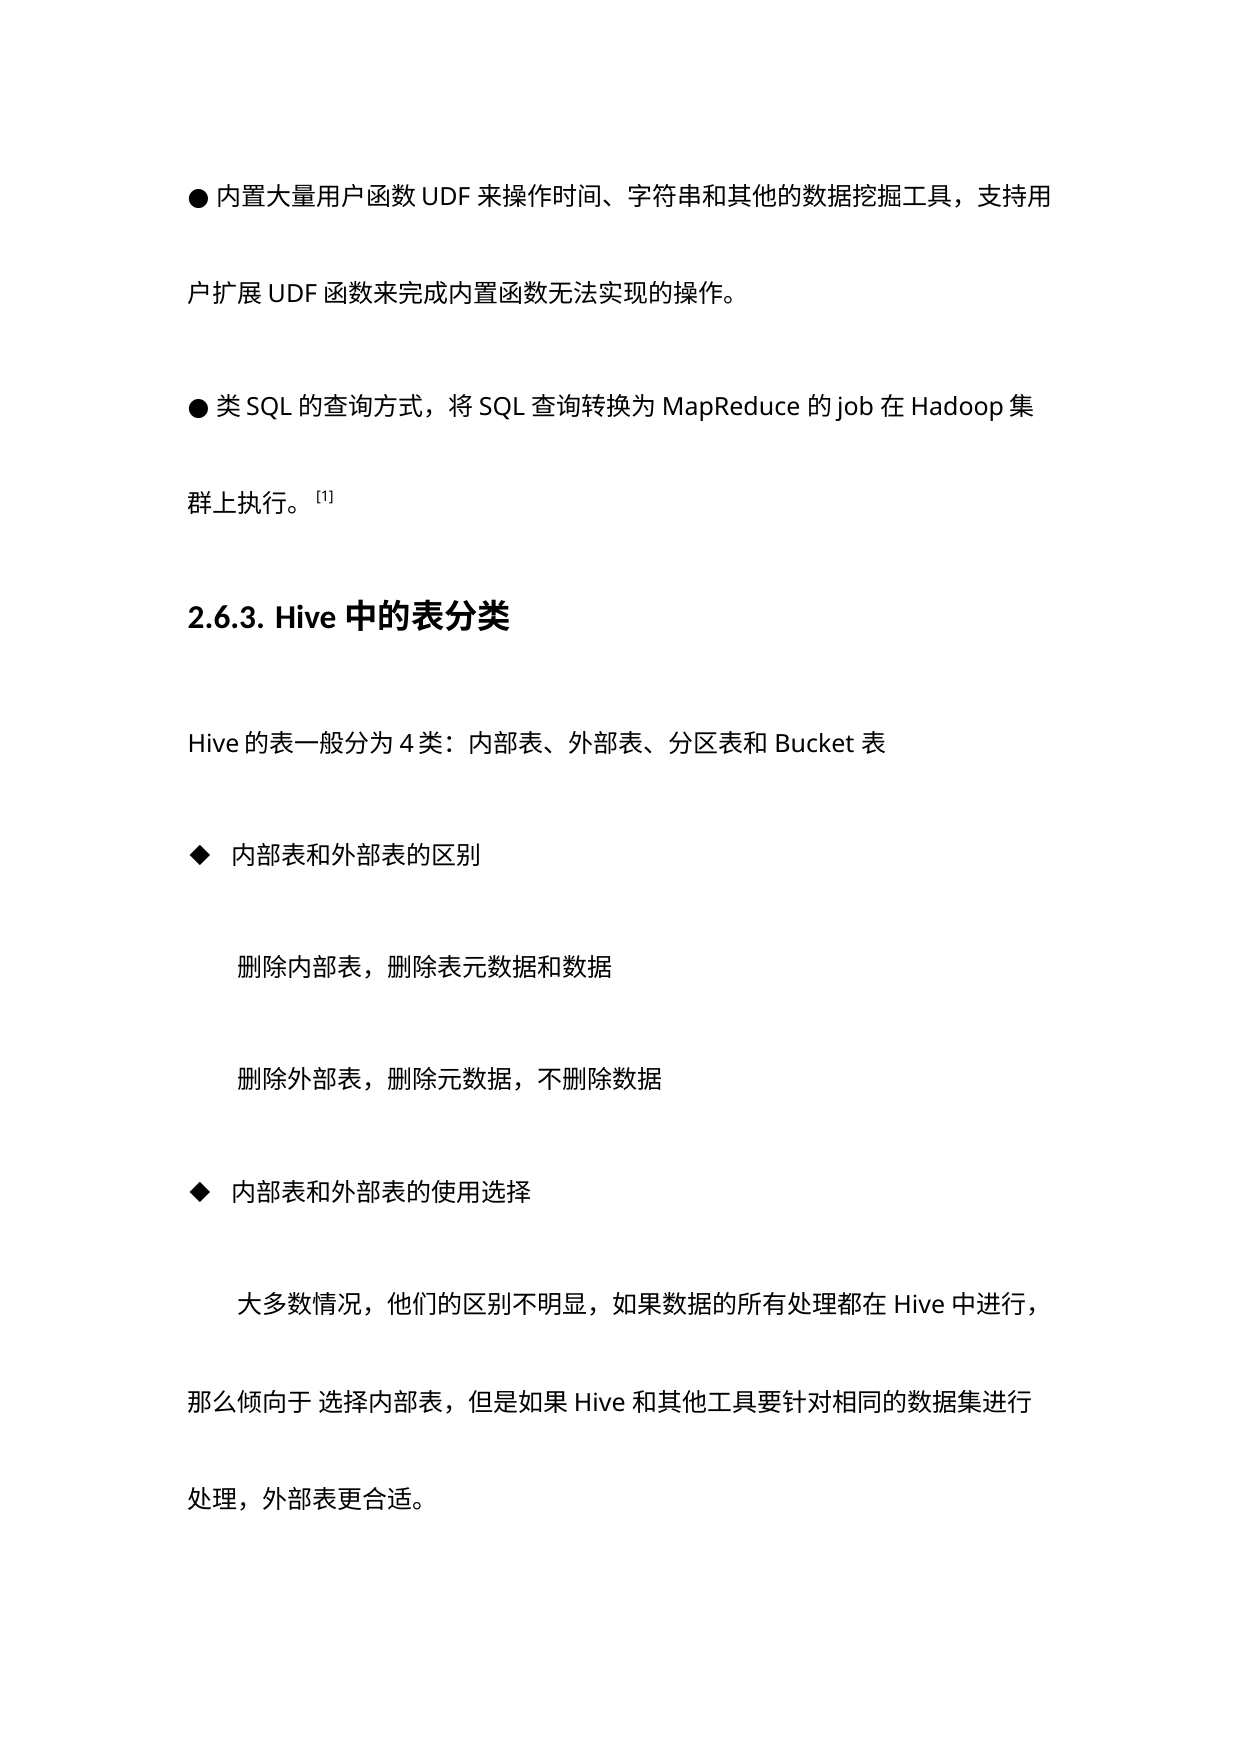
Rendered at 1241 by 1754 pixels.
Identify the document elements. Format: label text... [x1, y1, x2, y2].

text ● 内置大量用户函数UDF 来操作时间、字符串和其他的数据挖掘工具，支持用户扩展UDF 函数来完成内置函数无法实现的操作。 [187, 162, 1053, 324]
text 删除内部表，删除表元数据和数据 [187, 933, 1053, 998]
text 删除外部表，删除元数据，不删除数据 [187, 1046, 1053, 1111]
list 内部表和外部表的使用选择 [187, 1158, 1053, 1223]
subtitle Hive 中的表分类 [187, 582, 1053, 647]
list 内部表和外部表的区别 [187, 821, 1053, 886]
text Hive的表一般分为4类：内部表、外部表、分区表和 Bucket 表 [187, 709, 1053, 774]
text 大多数情况，他们的区别不明显，如果数据的所有处理都在 Hive 中进行，那么倾向于 选择内部表，但是如果 Hive 和其他工具要针对相同的数据集进行处理，外部表更合适。 [187, 1270, 1053, 1530]
text ● 类SQL 的查询方式，将SQL 查询转换为MapReduce 的job 在Hadoop集群上执行。 [1] [187, 372, 1053, 534]
